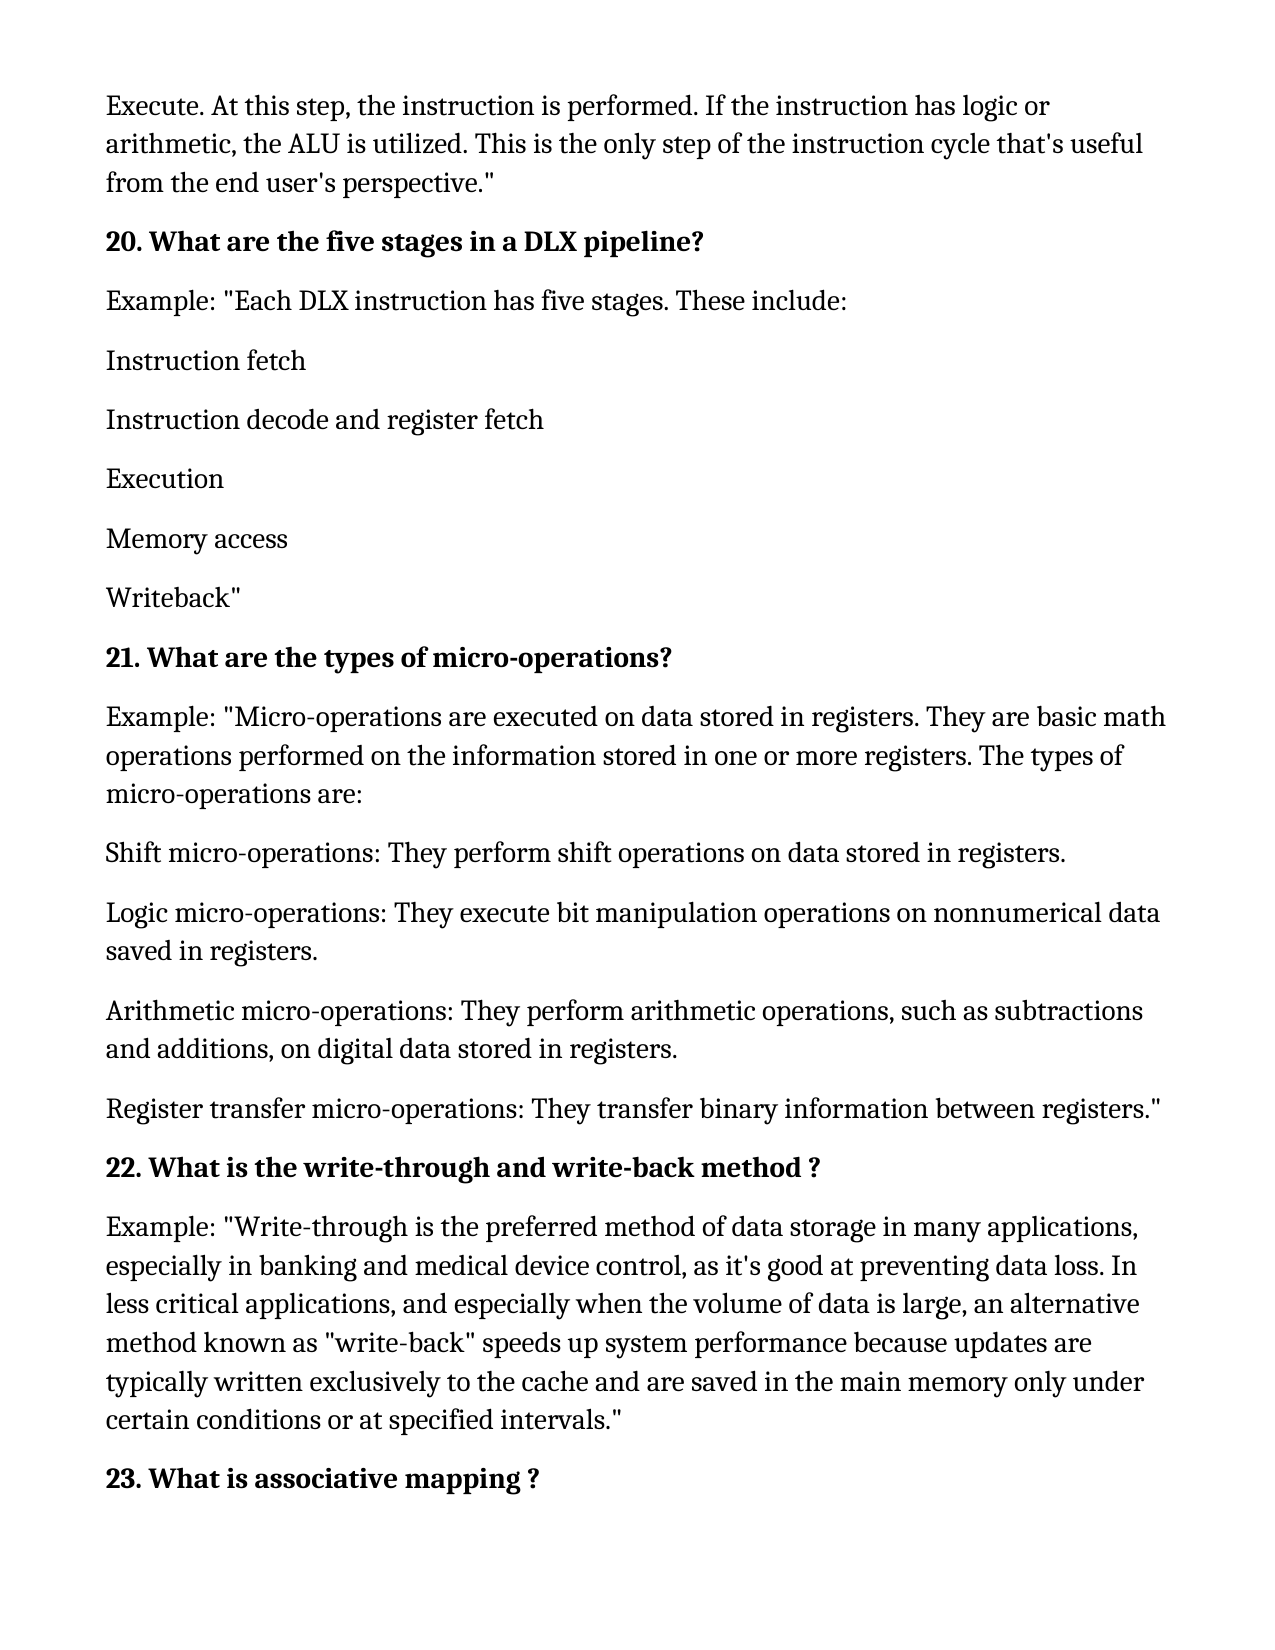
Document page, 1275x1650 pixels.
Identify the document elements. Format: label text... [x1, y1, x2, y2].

text Arithmetic micro-operations: They perform arithmetic operations, such as subtractions and additions, on digital data stored in registers. [106, 994, 1184, 1066]
text Logic micro-operations: They execute bit manipulation operations on nonnumerical data saved in registers. [106, 896, 1184, 968]
text Execution [106, 463, 1184, 496]
text Example: "Micro-operations are executed on data stored in registers. They are basic math operations performed on the information stored in one or more registers. The types of micro-operations are: [106, 700, 1184, 811]
text Instruction decode and register fetch [106, 403, 1184, 437]
text 21. What are the types of micro-operations? [106, 641, 1184, 674]
text Execute. At this step, the instruction is performed. If the instruction has logic or arithmetic, the ALU is utilized. This is the only step of the instruction cycle that's useful from the end user's perspective." [106, 89, 1184, 199]
text Shift micro-operations: They perform shift operations on data stored in registers. [106, 837, 1184, 870]
text Memory access [106, 522, 1184, 556]
text 23. What is associative mapping ? [106, 1463, 1184, 1496]
text Instruction fetch [106, 344, 1184, 377]
text Example: "Each DLX instruction has five stages. These include: [106, 284, 1184, 318]
text 20. What are the five stages in a DLX pipeline? [106, 225, 1184, 259]
text Register transfer micro-operations: They transfer binary information between registers." [106, 1092, 1184, 1125]
text Example: "Write-through is the preferred method of data storage in many applications, especially in banking and medical device control, as it's good at preventing data loss. In less critical applications, and especially when the volume of data is large, an alternative method known as "write-back" speeds up system performance because updates are typically written exclusively to the cache and are saved in the main memory only under certain conditions or at specified intervals." [106, 1211, 1184, 1437]
text Writeback" [106, 581, 1184, 615]
text 22. What is the write-through and write-back method ? [106, 1151, 1184, 1185]
